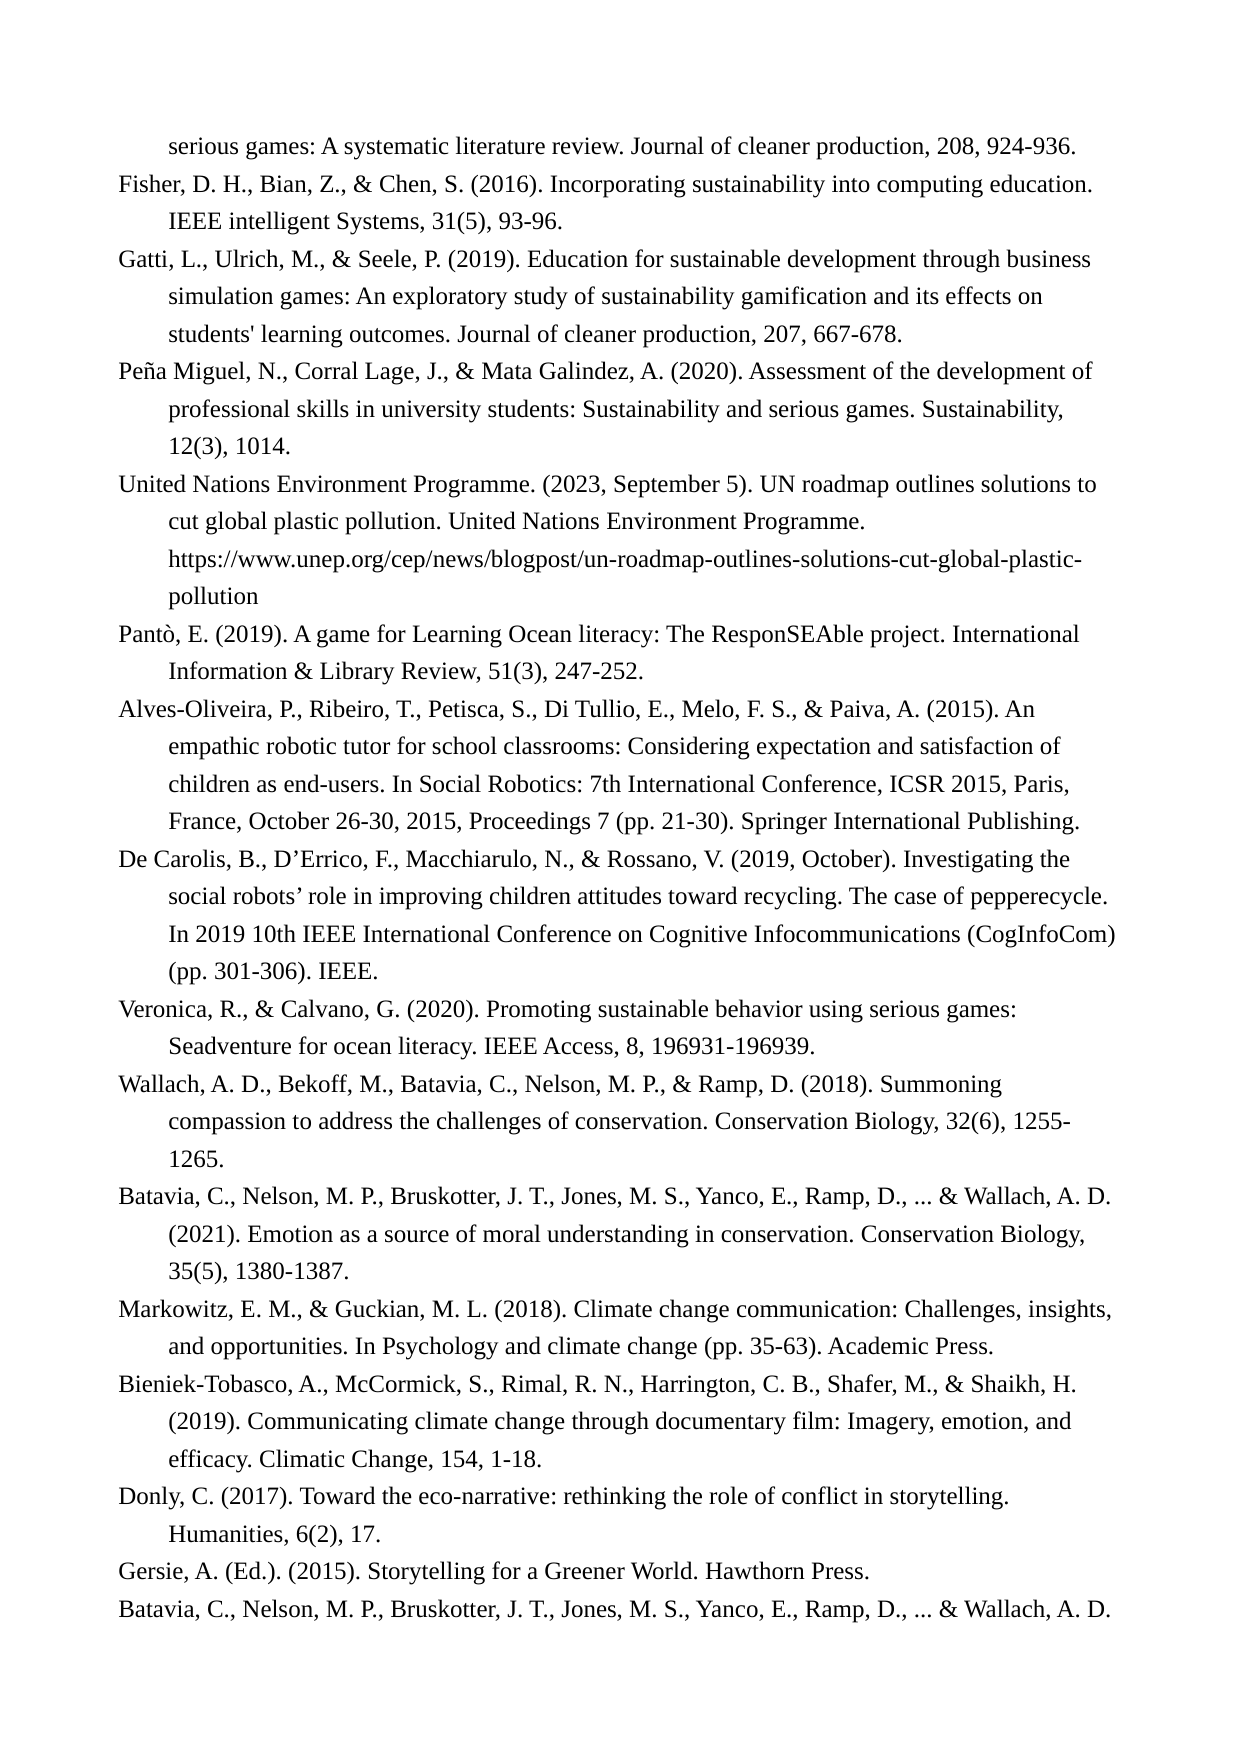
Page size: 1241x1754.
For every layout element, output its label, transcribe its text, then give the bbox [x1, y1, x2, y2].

text Veronica, R., & Calvano, G. (2020). Promoting sustainable behavior using serious games: Seadventure for ocean literacy. IEEE Access, 8, 196931-196939. [118, 989, 1122, 1064]
text Pantò, E. (2019). A game for Learning Ocean literacy: The ResponSEAble project. International Information & Library Review, 51(3), 247-252. [118, 614, 1122, 689]
text Donly, C. (2017). Toward the eco-narrative: rethinking the role of conflict in storytelling. Humanities, 6(2), 17. [118, 1477, 1122, 1552]
text Fisher, D. H., Bian, Z., & Chen, S. (2016). Incorporating sustainability into computing education. IEEE intelligent Systems, 31(5), 93-96. [118, 164, 1122, 239]
text De Carolis, B., D’Errico, F., Macchiarulo, N., & Rossano, V. (2019, October). Investigating the social robots’ role in improving children attitudes toward recycling. The case of pepperecycle. In 2019 10th IEEE International Conference on Cognitive Infocommunications (CogInfoCom) (pp. 301-306). IEEE. [118, 839, 1122, 989]
text Peña Miguel, N., Corral Lage, J., & Mata Galindez, A. (2020). Assessment of the development of professional skills in university students: Sustainability and serious games. Sustainability, 12(3), 1014. [118, 352, 1122, 464]
text Gatti, L., Ulrich, M., & Seele, P. (2019). Education for sustainable development through business simulation games: An exploratory study of sustainability gamification and its effects on students' learning outcomes. Journal of cleaner production, 207, 667-678. [118, 239, 1122, 352]
text Markowitz, E. M., & Guckian, M. L. (2018). Climate change communication: Challenges, insights, and opportunities. In Psychology and climate change (pp. 35-63). Academic Press. [118, 1289, 1122, 1364]
text Alves-Oliveira, P., Ribeiro, T., Petisca, S., Di Tullio, E., Melo, F. S., & Paiva, A. (2015). An empathic robotic tutor for school classrooms: Considering expectation and satisfaction of children as end-users. In Social Robotics: 7th International Conference, ICSR 2015, Paris, France, October 26-30, 2015, Proceedings 7 (pp. 21-30). Springer International Publishing. [118, 689, 1122, 839]
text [118, 127, 1122, 164]
text Bieniek-Tobasco, A., McCormick, S., Rimal, R. N., Harrington, C. B., Shafer, M., & Shaikh, H. (2019). Communicating climate change through documentary film: Imagery, emotion, and efficacy. Climatic Change, 154, 1-18. [118, 1364, 1122, 1477]
text Gersie, A. (Ed.). (2015). Storytelling for a Greener World. Hawthorn Press. [118, 1552, 1122, 1589]
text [118, 1589, 1122, 1627]
text Wallach, A. D., Bekoff, M., Batavia, C., Nelson, M. P., & Ramp, D. (2018). Summoning compassion to address the challenges of conservation. Conservation Biology, 32(6), 1255-1265. [118, 1064, 1122, 1177]
text United Nations Environment Programme. (2023, September 5). UN roadmap outlines solutions to cut global plastic pollution. United Nations Environment Programme. https://www.unep.org/cep/news/blogpost/un-roadmap-outlines-solutions-cut-global-plastic-pollution [118, 464, 1122, 614]
